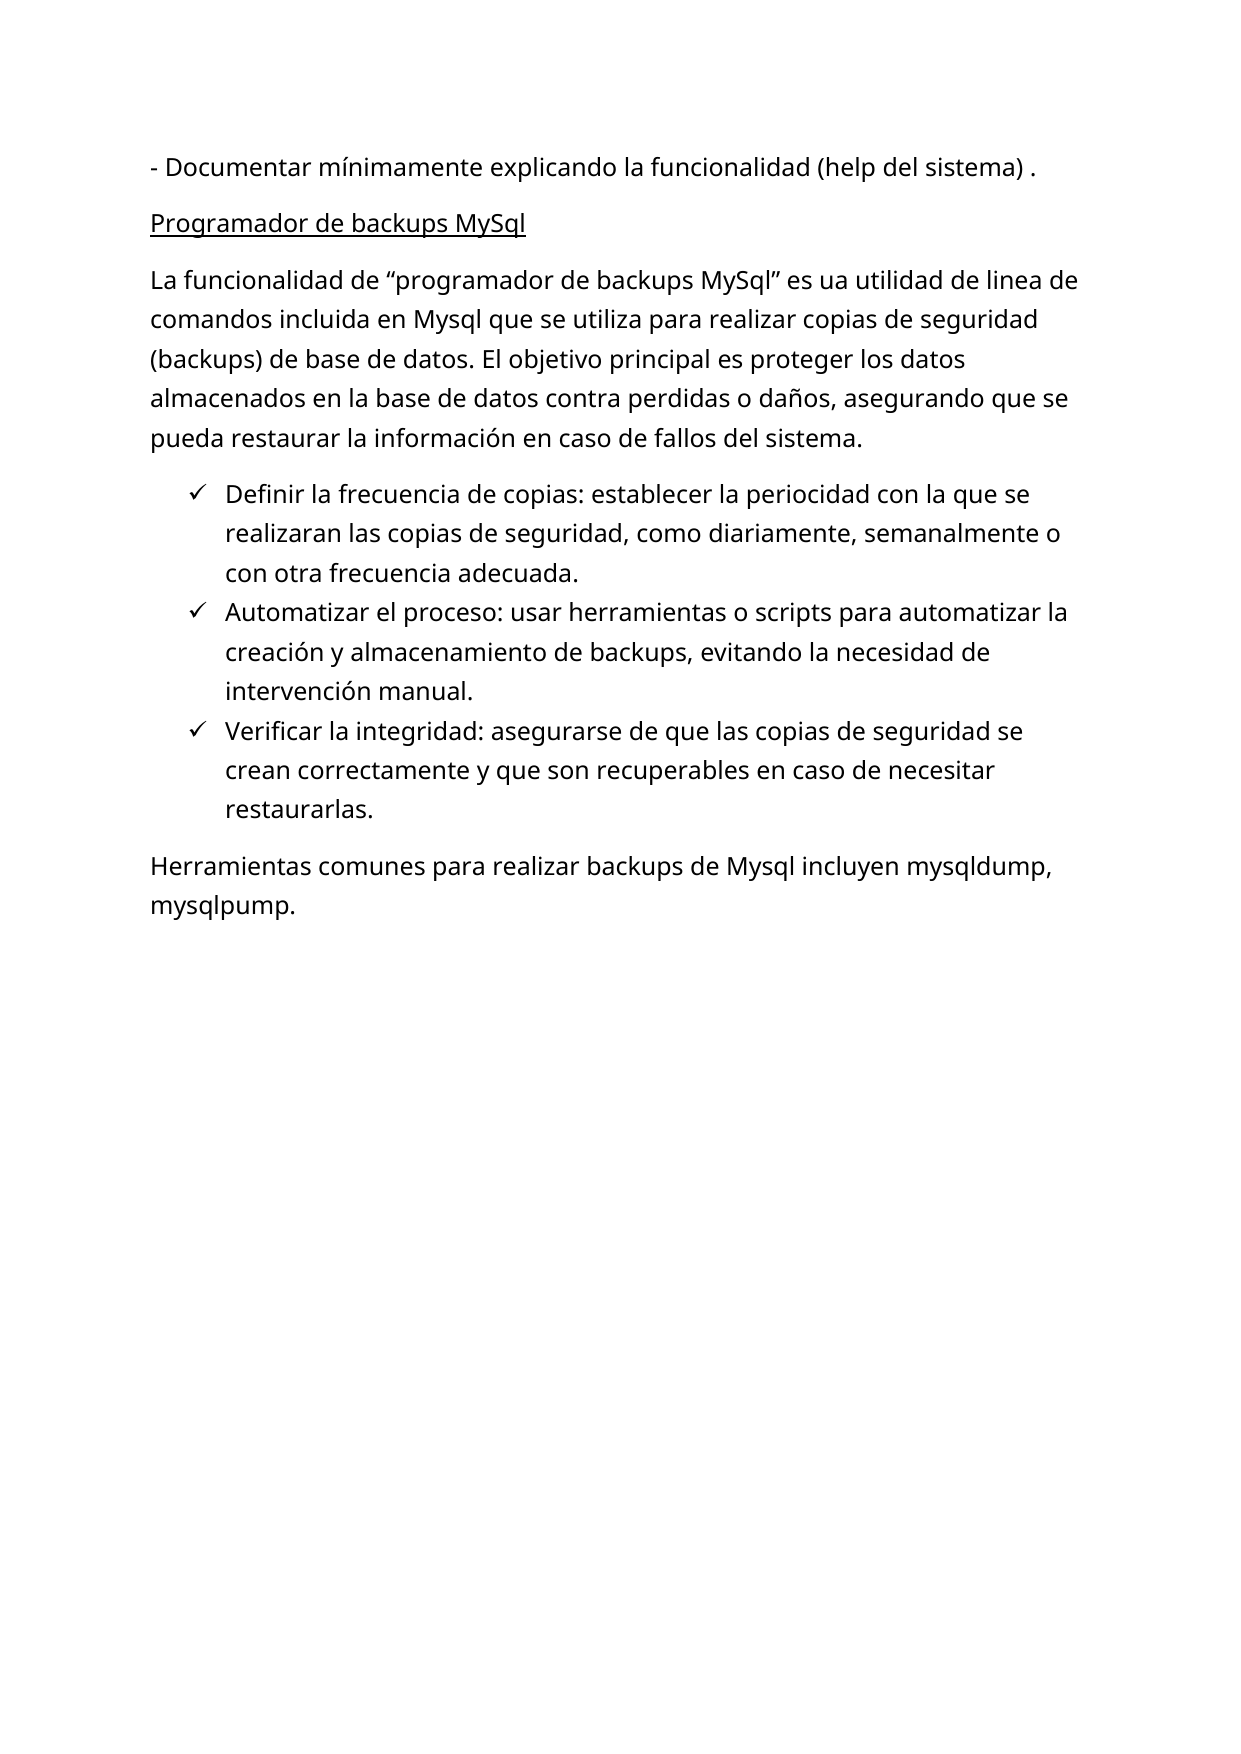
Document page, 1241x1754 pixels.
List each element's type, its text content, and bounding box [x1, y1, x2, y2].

text - Documentar mínimamente explicando la funcionalidad (help del sistema) . [150, 150, 1090, 184]
text Herramientas comunes para realizar backups de Mysql incluyen mysqldump, mysqlpump. [150, 848, 1090, 922]
text Programador de backups MySql [150, 206, 1090, 240]
text La funcionalidad de “programador de backups MySql” es ua utilidad de linea de comandos incluida en Mysql que se utiliza para realizar copias de seguridad (backups) de base de datos. El objetivo principal es proteger los datos almacenados en la base de datos contra perdidas o daños, asegurando que se pueda restaurar la información en caso de fallos del sistema. [150, 262, 1090, 454]
list Verificar la integridad: asegurarse de que las copias de seguridad se crean correctamente y que son recuperables en caso de necesitar restaurarlas. [187, 713, 1090, 826]
list Definir la frecuencia de copias: establecer la periocidad con la que se realizaran las copias de seguridad, como diariamente, semanalmente o con otra frecuencia adecuada. [187, 476, 1090, 589]
list Automatizar el proceso: usar herramientas o scripts para automatizar la creación y almacenamiento de backups, evitando la necesidad de intervención manual. [187, 595, 1090, 708]
